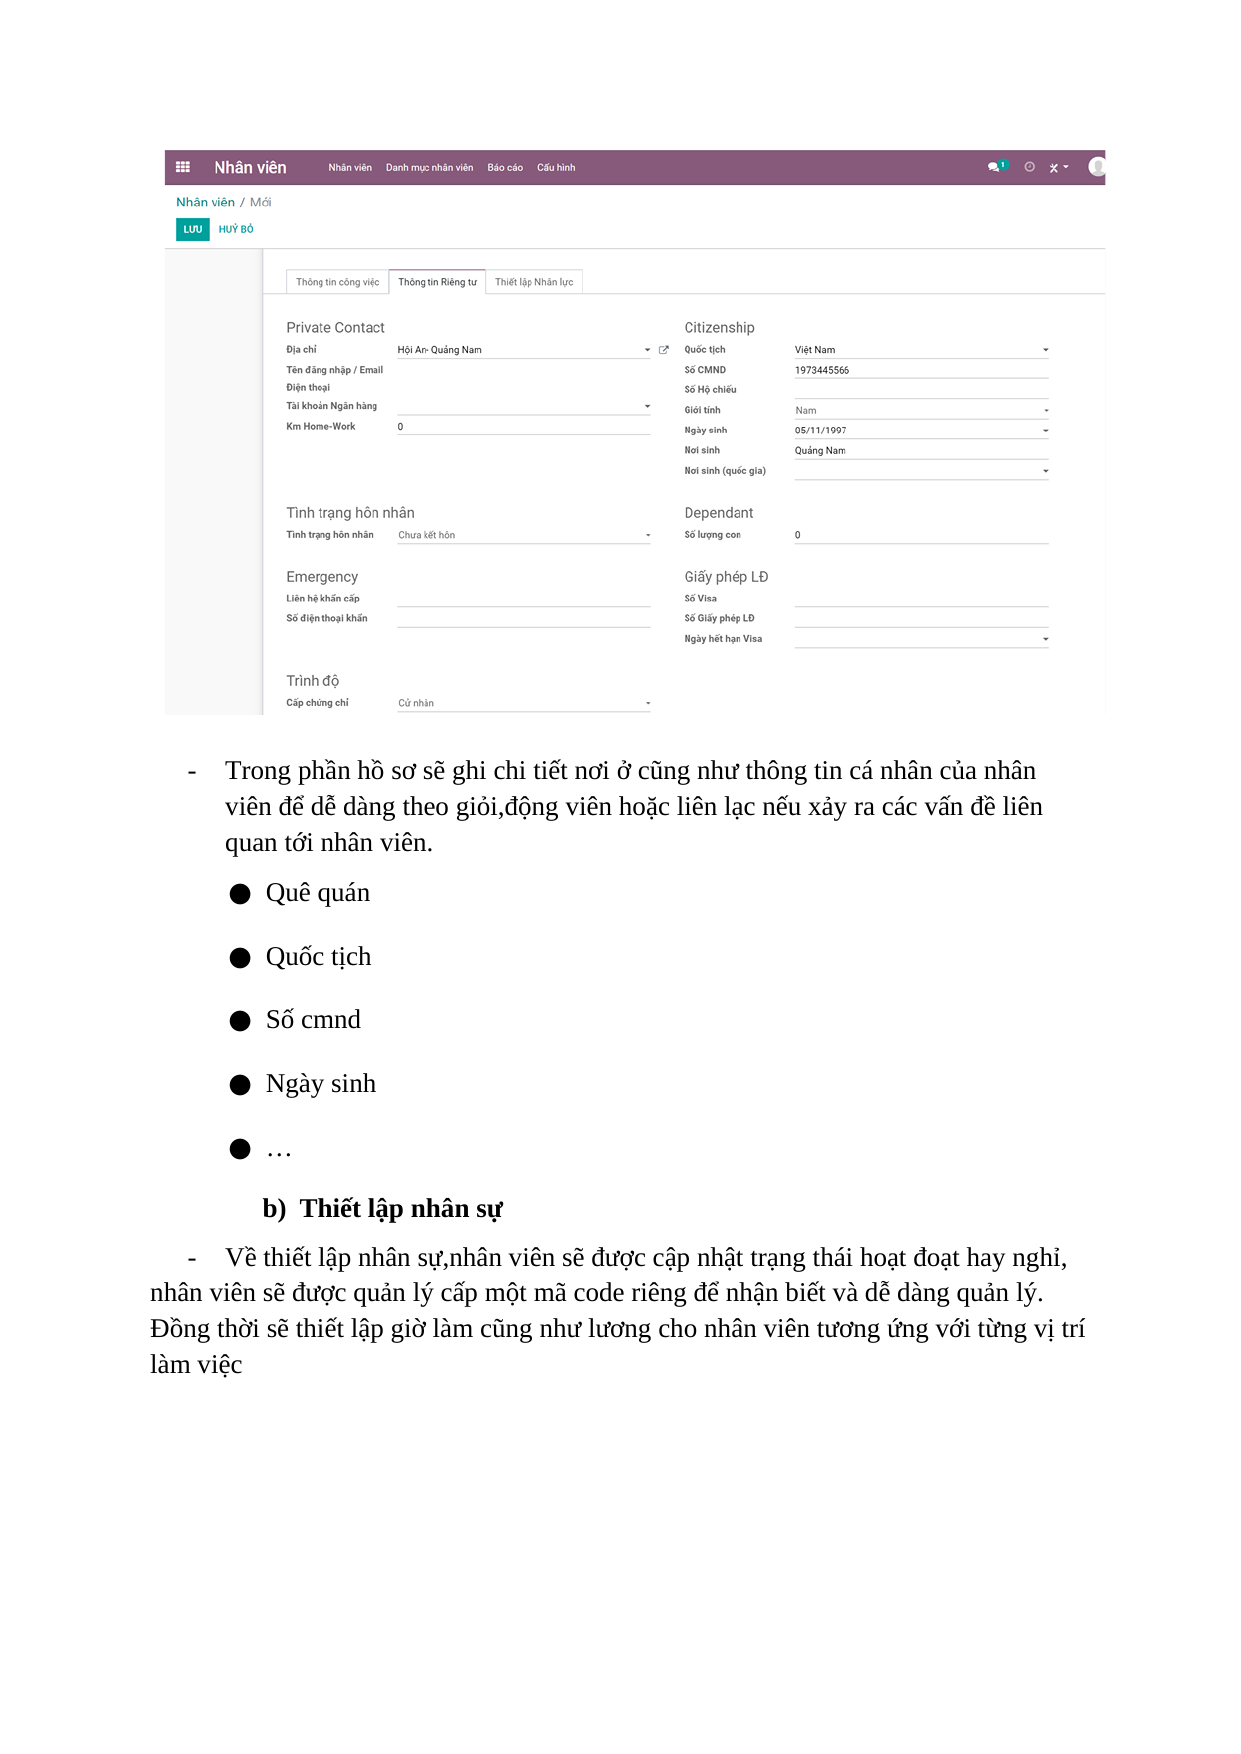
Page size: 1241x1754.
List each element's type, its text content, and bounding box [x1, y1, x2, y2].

list Quê quán [228, 861, 1090, 917]
picture [164, 150, 1106, 715]
text nhân viên sẽ được quản lý cấp một mã code riêng để nhận biết và dễ dàng quản lý. [150, 1277, 1090, 1308]
list Thiết lập nhân sự [262, 1193, 1090, 1224]
text Đồng thời sẽ thiết lập giờ làm cũng như lương cho nhân viên tương ứng với từng vị trí làm việc [150, 1312, 1090, 1379]
list Số cmnd [228, 989, 1090, 1044]
list Ngày sinh [228, 1053, 1090, 1108]
list Về thiết lập nhân sự,nhân viên sẽ được cập nhật trạng thái hoạt đoạt hay nghỉ, [187, 1241, 1090, 1272]
list … [228, 1116, 1090, 1172]
list Trong phần hồ sơ sẽ ghi chi tiết nơi ở cũng như thông tin cá nhân của nhân viên để dễ dàng theo giỏi,động viên hoặc liên lạc nếu xảy ra các vấn đề liên quan tới nhân viên. [187, 754, 1090, 857]
list Quốc tịch [228, 925, 1090, 981]
